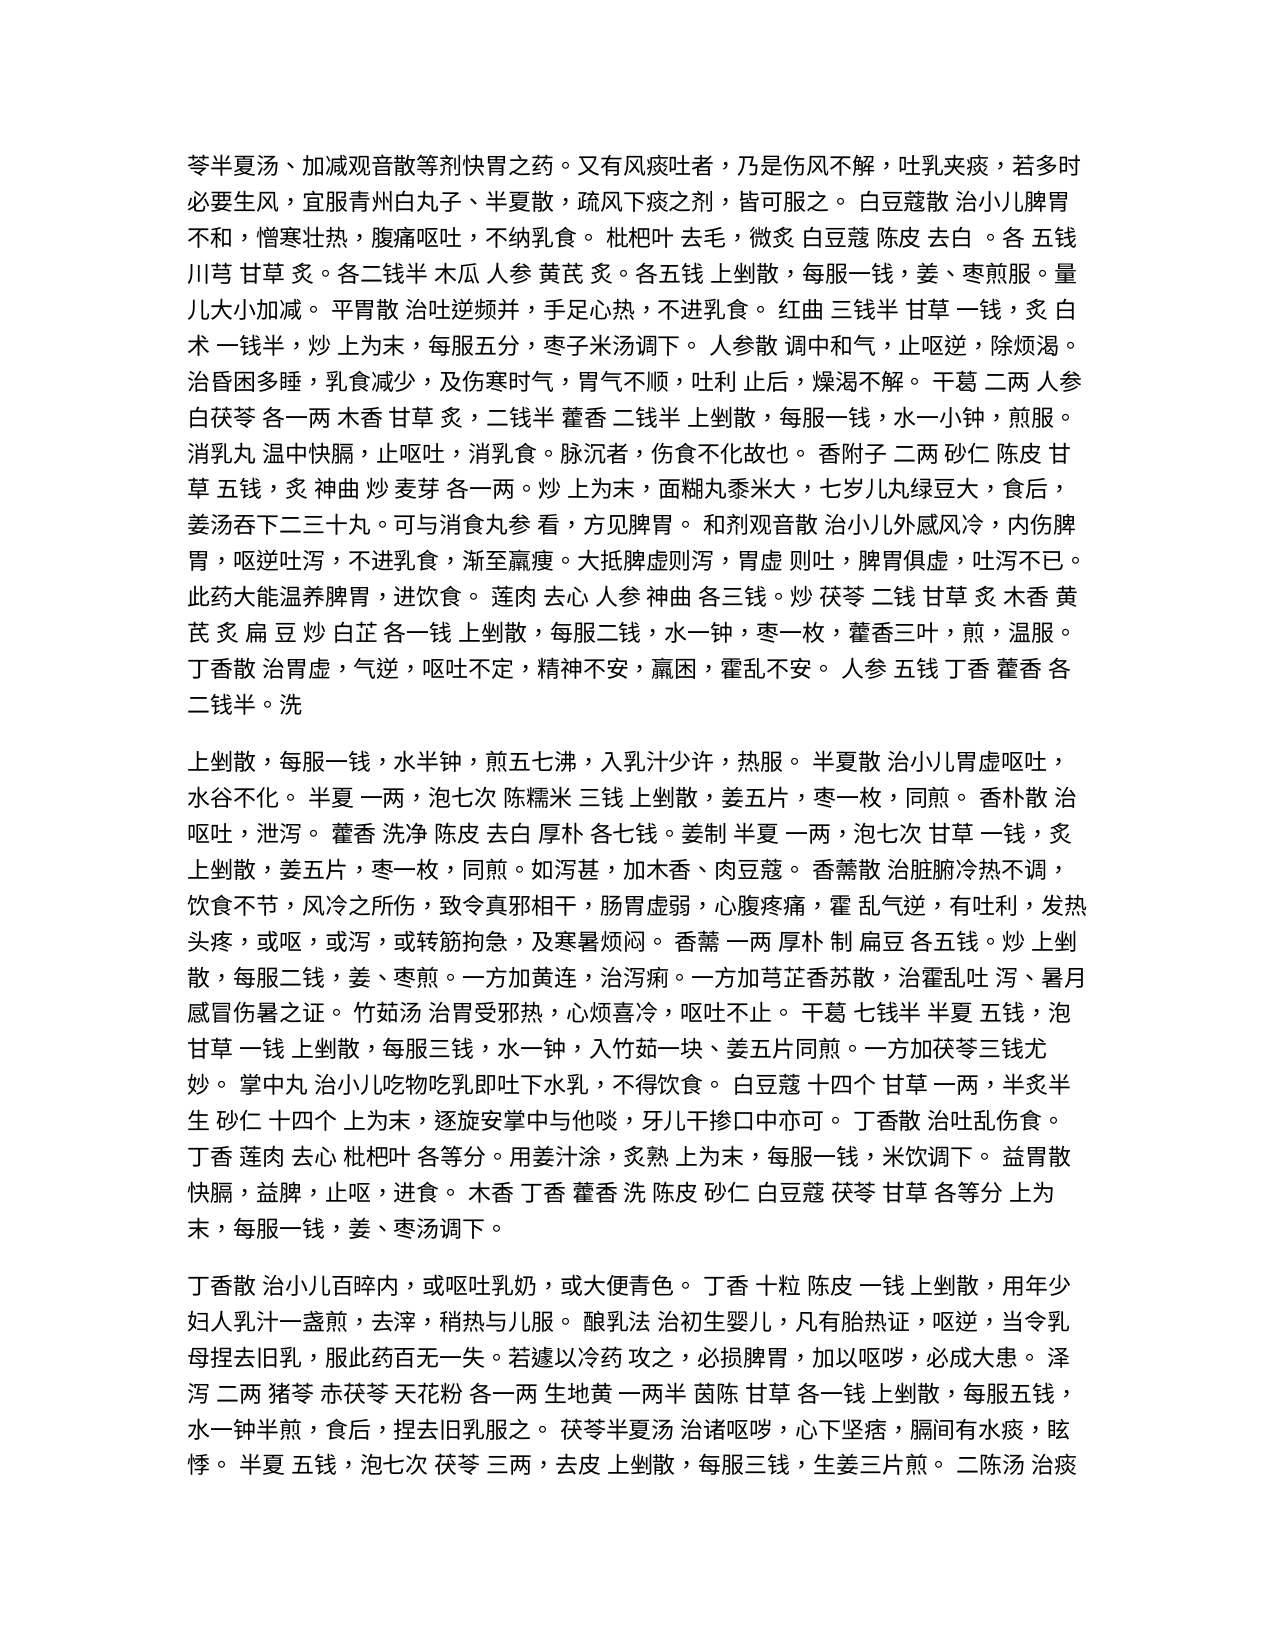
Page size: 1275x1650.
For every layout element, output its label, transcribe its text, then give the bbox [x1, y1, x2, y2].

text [187, 150, 1087, 720]
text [187, 1270, 1087, 1481]
text 上剉散，每服一钱，水半钟，煎五七沸，入乳汁少许，热服。 半夏散 治小儿胃虚呕吐，水谷不化。 半夏 一两，泡七次 陈糯米 三钱 上剉散，姜五片，枣一枚，同煎。 香朴散 治呕吐，泄泻。 藿香 洗净 陈皮 去白 厚朴 各七钱。姜制 半夏 一两，泡七次 甘草 一钱，炙 上剉散，姜五片，枣一枚，同煎。如泻甚，加木香、肉豆蔻。 香薷散 治脏腑冷热不调，饮食不节，风冷之所伤，致令真邪相干，肠胃虚弱，心腹疼痛，霍 乱气逆，有吐利，发热头疼，或呕，或泻，或转筋拘急，及寒暑烦闷。 香薷 一两 厚朴 制 扁豆 各五钱。炒 上剉散，每服二钱，姜、枣煎。一方加黄连，治泻痢。一方加芎芷香苏散，治霍乱吐 泻、暑月感冒伤暑之证。 竹茹汤 治胃受邪热，心烦喜冷，呕吐不止。 干葛 七钱半 半夏 五钱，泡 甘草 一钱 上剉散，每服三钱，水一钟，入竹茹一块、姜五片同煎。一方加茯苓三钱尤妙。 掌中丸 治小儿吃物吃乳即吐下水乳，不得饮食。 白豆蔻 十四个 甘草 一两，半炙半生 砂仁 十四个 上为末，逐旋安掌中与他啖，牙儿干掺口中亦可。 丁香散 治吐乱伤食。 丁香 莲肉 去心 枇杷叶 各等分。用姜汁涂，炙熟 上为末，每服一钱，米饮调下。 益胃散 快膈，益脾，止呕，进食。 木香 丁香 藿香 洗 陈皮 砂仁 白豆蔻 茯苓 甘草 各等分 上为末，每服一钱，姜、枣汤调下。 [187, 746, 1087, 1244]
